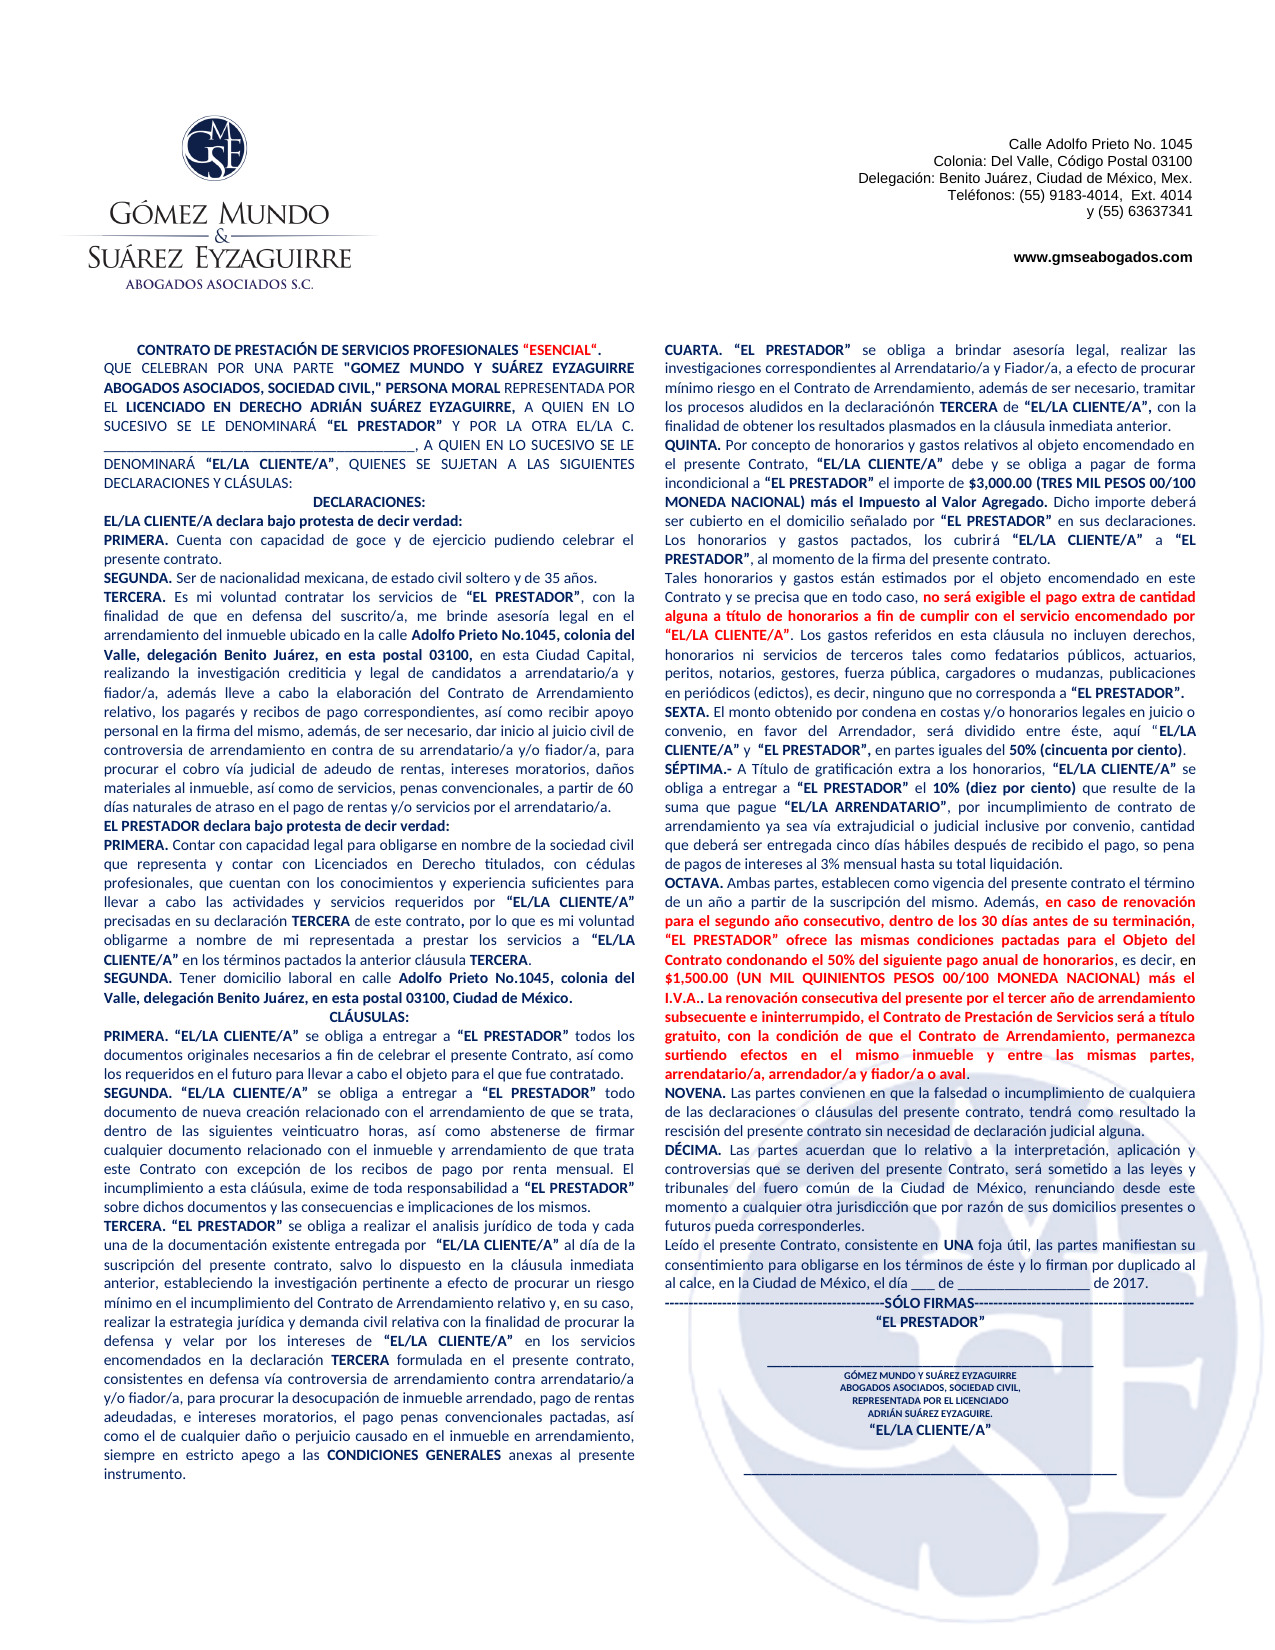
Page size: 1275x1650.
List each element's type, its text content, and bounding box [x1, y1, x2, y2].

text QUINTA. Por concepto de honorarios y gastos relativos al objeto encomendado en el presente Contrato, “EL/LA CLIENTE/A” debe y se obliga a pagar de forma incondicional a “EL PRESTADOR” el importe de $3,000.00 (TRES MIL PESOS 00/100 MONEDA NACIONAL) más el Impuesto al Valor Agregado. Dicho importe deberá ser cubierto en el domicilio señalado por “EL PRESTADOR” en sus declaraciones. Los honorarios y gastos pactados, los cubrirá “EL/LA CLIENTE/A” a “EL PRESTADOR”, al momento de la firma del presente contrato. [664, 435, 1196, 568]
text __________________________________________ [664, 1350, 1196, 1369]
text DÉCIMA. Las partes acuerdan que lo relativo a la interpretación, aplicación y controversias que se deriven del presente Contrato, será sometido a las leyes y tribunales del fuero común de la Ciudad de México, renunciando desde este momento a cualquier otra jurisdicción que por razón de sus domicilios presentes o futuros pueda corresponderles. [664, 1140, 1196, 1236]
text REPRESENTADA POR EL LICENCIADO [664, 1394, 1196, 1407]
text OCTAVA. Ambas partes, establecen como vigencia del presente contrato el término de un año a partir de la suscripción del mismo. Además, en caso de renovación para el segundo año consecutivo, dentro de los 30 días antes de su terminación, “EL PRESTADOR” ofrece las mismas condiciones pactadas para el Objeto del Contrato condonando el 50% del siguiente pago anual de honorarios, es decir, en $1,500.00 (UN MIL QUINIENTOS PESOS 00/100 MONEDA NACIONAL) más el I.V.A.. La renovación consecutiva del presente por el tercer año de arrendamiento subsecuente e ininterrumpido, el Contrato de Prestación de Servicios será a título gratuito, con la condición de que el Contrato de Arrendamiento, permanezca surtiendo efectos en el mismo inmueble y entre las mismas partes, arrendatario/a, arrendador/a y fiador/a o aval. [664, 873, 1196, 1083]
text SEGUNDA. Tener domicilio laboral en calle Adolfo Prieto No.1045, colonia del Valle, delegación Benito Juárez, en esta postal 03100, Ciudad de México. [103, 969, 635, 1007]
text SÉPTIMA.- A Título de gratificación extra a los honorarios, “EL/LA CLIENTE/A” se obliga a entregar a “EL PRESTADOR” el 10% (diez por ciento) que resulte de la suma que pague “EL/LA ARRENDATARIO”, por incumplimiento de contrato de arrendamiento ya sea vía extrajudicial o judicial inclusive por convenio, cantidad que deberá ser entregada cinco días hábiles después de recibido el pago, so pena de pagos de intereses al 3% mensual hasta su total liquidación. [664, 759, 1196, 873]
text PRIMERA. Cuenta con capacidad de goce y de ejercicio pudiendo celebrar el presente contrato. [103, 530, 635, 568]
text SEGUNDA. Ser de nacionalidad mexicana, de estado civil soltero y de 35 años. [103, 568, 635, 587]
text PRIMERA. “EL/LA CLIENTE/A” se obliga a entregar a “EL PRESTADOR” todos los documentos originales necesarios a fin de celebrar el presente Contrato, así como los requeridos en el futuro para llevar a cabo el objeto para el que fue contratado. [103, 1026, 635, 1083]
text GÓMEZ MUNDO Y SUÁREZ EYZAGUIRRE [664, 1369, 1196, 1382]
text CONTRATO DE PRESTACIÓN DE SERVICIOS PROFESIONALES “ESENCIAL“. [103, 340, 635, 359]
text EL/LA CLIENTE/A declara bajo protesta de decir verdad: [103, 511, 635, 530]
text CLÁUSULAS: [103, 1007, 635, 1026]
text “EL PRESTADOR” [664, 1312, 1196, 1331]
text Leído el presente Contrato, consistente en UNA foja útil, las partes manifiestan su consentimiento para obligarse en los términos de éste y lo firman por duplicado al al calce, en la Ciudad de México, el día ___ de _________________ de 2017. [664, 1236, 1196, 1293]
text CUARTA. “EL PRESTADOR” se obliga a brindar asesoría legal, realizar las investigaciones correspondientes al Arrendatario/a y Fiador/a, a efecto de procurar mínimo riesgo en el Contrato de Arrendamiento, además de ser necesario, tramitar los procesos aludidos en la declaraciónón TERCERA de “EL/LA CLIENTE/A”, con la finalidad de obtener los resultados plasmados en la cláusula inmediata anterior. [664, 340, 1196, 435]
text Tales honorarios y gastos están estimados por el objeto encomendado en este Contrato y se precisa que en todo caso, no será exigible el pago extra de cantidad alguna a título de honorarios a fin de cumplir con el servicio encomendado por “EL/LA CLIENTE/A”. Los gastos referidos en esta cláusula no incluyen derechos, honorarios ni servicios de terceros tales como fedatarios públicos, actuarios, peritos, notarios, gestores, fuerza pública, cargadores o mudanzas, publicaciones en periódicos (edictos), es decir, ninguno que no corresponda a “EL PRESTADOR”. [664, 568, 1196, 702]
text DECLARACIONES: [103, 492, 635, 511]
text ________________________________________________ [664, 1458, 1196, 1477]
text “EL/LA CLIENTE/A” [664, 1420, 1196, 1439]
text TERCERA. Es mi voluntad contratar los servicios de “EL PRESTADOR”, con la finalidad de que en defensa del suscrito/a, me brinde asesoría legal en el arrendamiento del inmueble ubicado en la calle Adolfo Prieto No.1045, colonia del Valle, delegación Benito Juárez, en esta postal 03100, en esta Ciudad Capital, realizando la investigación crediticia y legal de candidatos a arrendatario/a y fiador/a, además lleve a cabo la elaboración del Contrato de Arrendamiento relativo, los pagarés y recibos de pago correspondientes, así como recibir apoyo personal en la firma del mismo, además, de ser necesario, dar inicio al juicio civil de controversia de arrendamiento en contra de su arrendatario/a y/o fiador/a, para procurar el cobro vía judicial de adeudo de rentas, intereses moratorios, daños materiales al inmueble, así como de servicios, penas convencionales, a partir de 60 días naturales de atraso en el pago de rentas y/o servicios por el arrendatario/a. [103, 587, 635, 816]
text NOVENA. Las partes convienen en que la falsedad o incumplimiento de cualquiera de las declaraciones o cláusulas del presente contrato, tendrá como resultado la rescisión del presente contrato sin necesidad de declaración judicial alguna. [664, 1083, 1196, 1140]
text EL PRESTADOR declara bajo protesta de decir verdad: [103, 816, 635, 835]
text TERCERA. “EL PRESTADOR” se obliga a realizar el analisis jurídico de toda y cada una de la documentación existente entregada por “EL/LA CLIENTE/A” al día de la suscripción del presente contrato, salvo lo dispuesto en la cláusula inmediata anterior, estableciendo la investigación pertinente a efecto de procurar un riesgo mínimo en el incumplimiento del Contrato de Arrendamiento relativo y, en su caso, realizar la estrategia jurídica y demanda civil relativa con la finalidad de procurar la defensa y velar por los intereses de “EL/LA CLIENTE/A” en los servicios encomendados en la declaración TERCERA formulada en el presente contrato, consistentes en defensa vía controversia de arrendamiento contra arrendatario/a y/o fiador/a, para procurar la desocupación de inmueble arrendado, pago de rentas adeudadas, e intereses moratorios, el pago penas convencionales pactadas, así como el de cualquier daño o perjuicio causado en el inmueble en arrendamiento, siempre en estricto apego a las CONDICIONES GENERALES anexas al presente instrumento. [103, 1217, 635, 1483]
text QUE CELEBRAN POR UNA PARTE "GOMEZ MUNDO Y SUÁREZ EYZAGUIRRE ABOGADOS ASOCIADOS, SOCIEDAD CIVIL," PERSONA MORAL REPRESENTADA POR EL LICENCIADO EN DERECHO ADRIÁN SUÁREZ EYZAGUIRRE, A QUIEN EN LO SUCESIVO SE LE DENOMINARÁ “EL PRESTADOR” Y POR LA OTRA EL/LA C. ________________________________________, A QUIEN EN LO SUCESIVO SE LE DENOMINARÁ “EL/LA CLIENTE/A”, QUIENES SE SUJETAN A LAS SIGUIENTES DECLARACIONES Y CLÁSULAS: [103, 359, 635, 492]
text SEGUNDA. “EL/LA CLIENTE/A” se obliga a entregar a “EL PRESTADOR” todo documento de nueva creación relacionado con el arrendamiento de que se trata, dentro de las siguientes veinticuatro horas, así como abstenerse de firmar cualquier documento relacionado con el inmueble y arrendamiento de que trata este Contrato con excepción de los recibos de pago por renta mensual. El incumplimiento a esta cláúsula, exime de toda responsabilidad a “EL PRESTADOR” sobre dichos documentos y las consecuencias e implicaciones de los mismos. [103, 1083, 635, 1217]
text SEXTA. El monto obtenido por condena en costas y/o honorarios legales en juicio o convenio, en favor del Arrendador, será dividido entre éste, aquí “EL/LA CLIENTE/A” y “EL PRESTADOR”, en partes iguales del 50% (cincuenta por ciento). [664, 702, 1196, 759]
picture [33, 102, 406, 302]
text ADRIÁN SUÁREZ EYZAGUIRE. [664, 1407, 1196, 1420]
text ----------------------------------------------SÓLO FIRMAS---------------------------------------------- [664, 1293, 1196, 1312]
text PRIMERA. Contar con capacidad legal para obligarse en nombre de la sociedad civil que representa y contar con Licenciados en Derecho titulados, con cédulas profesionales, que cuentan con los conocimientos y experiencia suficientes para llevar a cabo las actividades y servicios requeridos por “EL/LA CLIENTE/A” precisadas en su declaración TERCERA de este contrato, por lo que es mi voluntad obligarme a nombre de mi representada a prestar los servicios a “EL/LA CLIENTE/A” en los términos pactados la anterior cláusula TERCERA. [103, 835, 635, 969]
